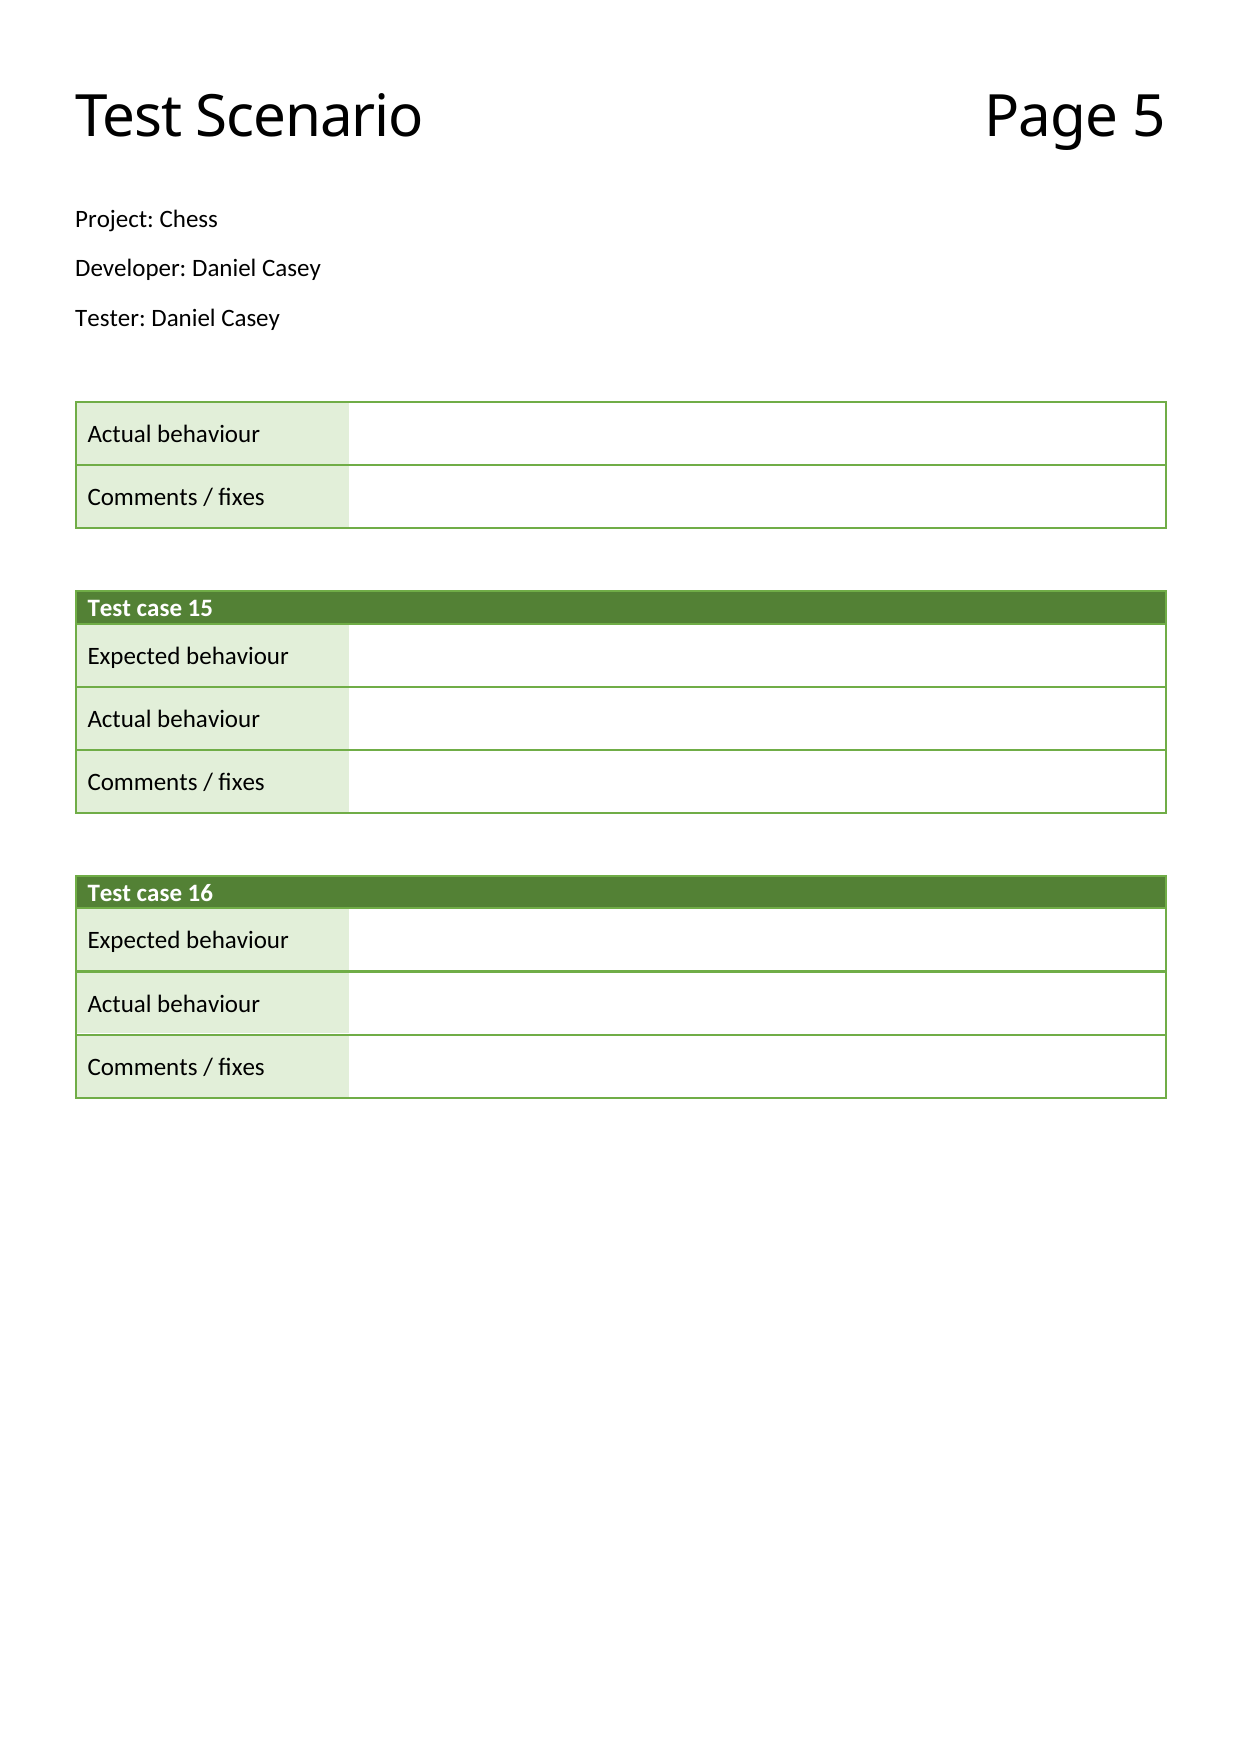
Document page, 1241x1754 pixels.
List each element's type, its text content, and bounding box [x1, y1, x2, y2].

table_cell Actual behaviour [77, 403, 349, 464]
table_cell Expected behaviour [77, 909, 349, 970]
table_header Test case 15 [77, 592, 1165, 623]
table_cell [350, 973, 1165, 1033]
table_cell [350, 625, 1165, 686]
table_cell Comments / fixes [77, 466, 349, 527]
table_cell Comments / fixes [77, 751, 349, 812]
table_cell [350, 909, 1165, 970]
table_cell Actual behaviour [77, 973, 349, 1033]
table_header Test case 16 [77, 877, 1165, 907]
table_cell [350, 751, 1165, 812]
table_cell [350, 466, 1165, 527]
table_cell Expected behaviour [77, 625, 349, 686]
table_cell [350, 688, 1165, 749]
table_cell Comments / fixes [77, 1036, 349, 1097]
table_cell Actual behaviour [77, 688, 349, 749]
table_cell [350, 1036, 1165, 1097]
table_cell [350, 403, 1165, 464]
